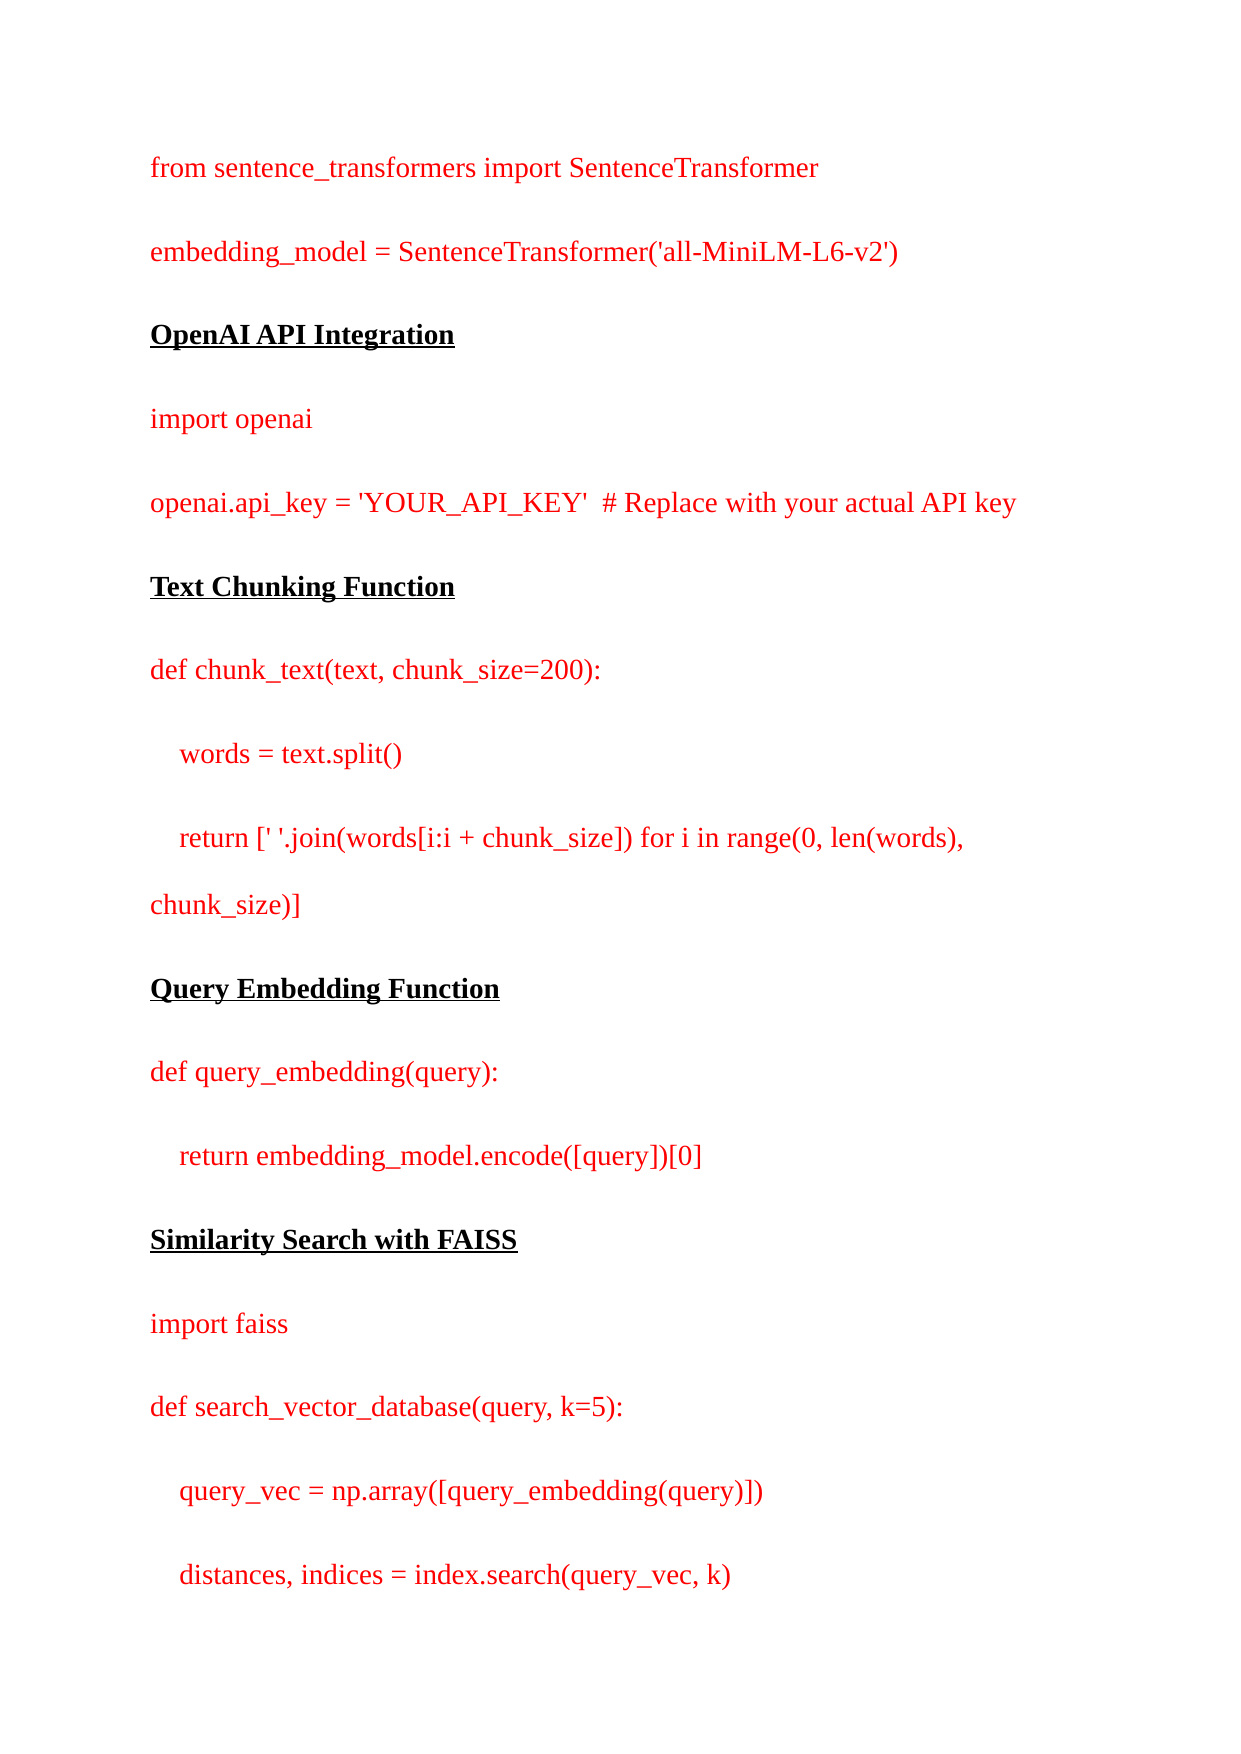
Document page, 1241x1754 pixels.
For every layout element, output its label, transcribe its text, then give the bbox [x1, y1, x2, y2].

text Text Chunking Function [150, 569, 1090, 602]
text from sentence_transformers import SentenceTransformer [150, 150, 1090, 183]
text def query_embedding(query): [150, 1054, 1090, 1088]
text embedding_model = SentenceTransformer('all-MiniLM-L6-v2') [150, 234, 1090, 267]
text Query Embedding Function [150, 971, 1090, 1004]
text distances, indices = index.search(query_vec, k) [150, 1557, 1090, 1591]
text words = text.split() [150, 736, 1090, 770]
text return embedding_model.encode([query])[0] [150, 1138, 1090, 1172]
text def search_vector_database(query, k=5): [150, 1389, 1090, 1423]
text def chunk_text(text, chunk_size=200): [150, 652, 1090, 686]
text import openai [150, 401, 1090, 435]
text openai.api_key = 'YOUR_API_KEY' # Replace with your actual API key [150, 485, 1090, 518]
text OpenAI API Integration [150, 317, 1090, 351]
text import faiss [150, 1306, 1090, 1339]
text Similarity Search with FAISS [150, 1222, 1090, 1256]
text query_vec = np.array([query_embedding(query)]) [150, 1473, 1090, 1507]
text return [' '.join(words[i:i + chunk_size]) for i in range(0, len(words), chunk_size)] [150, 820, 1090, 921]
